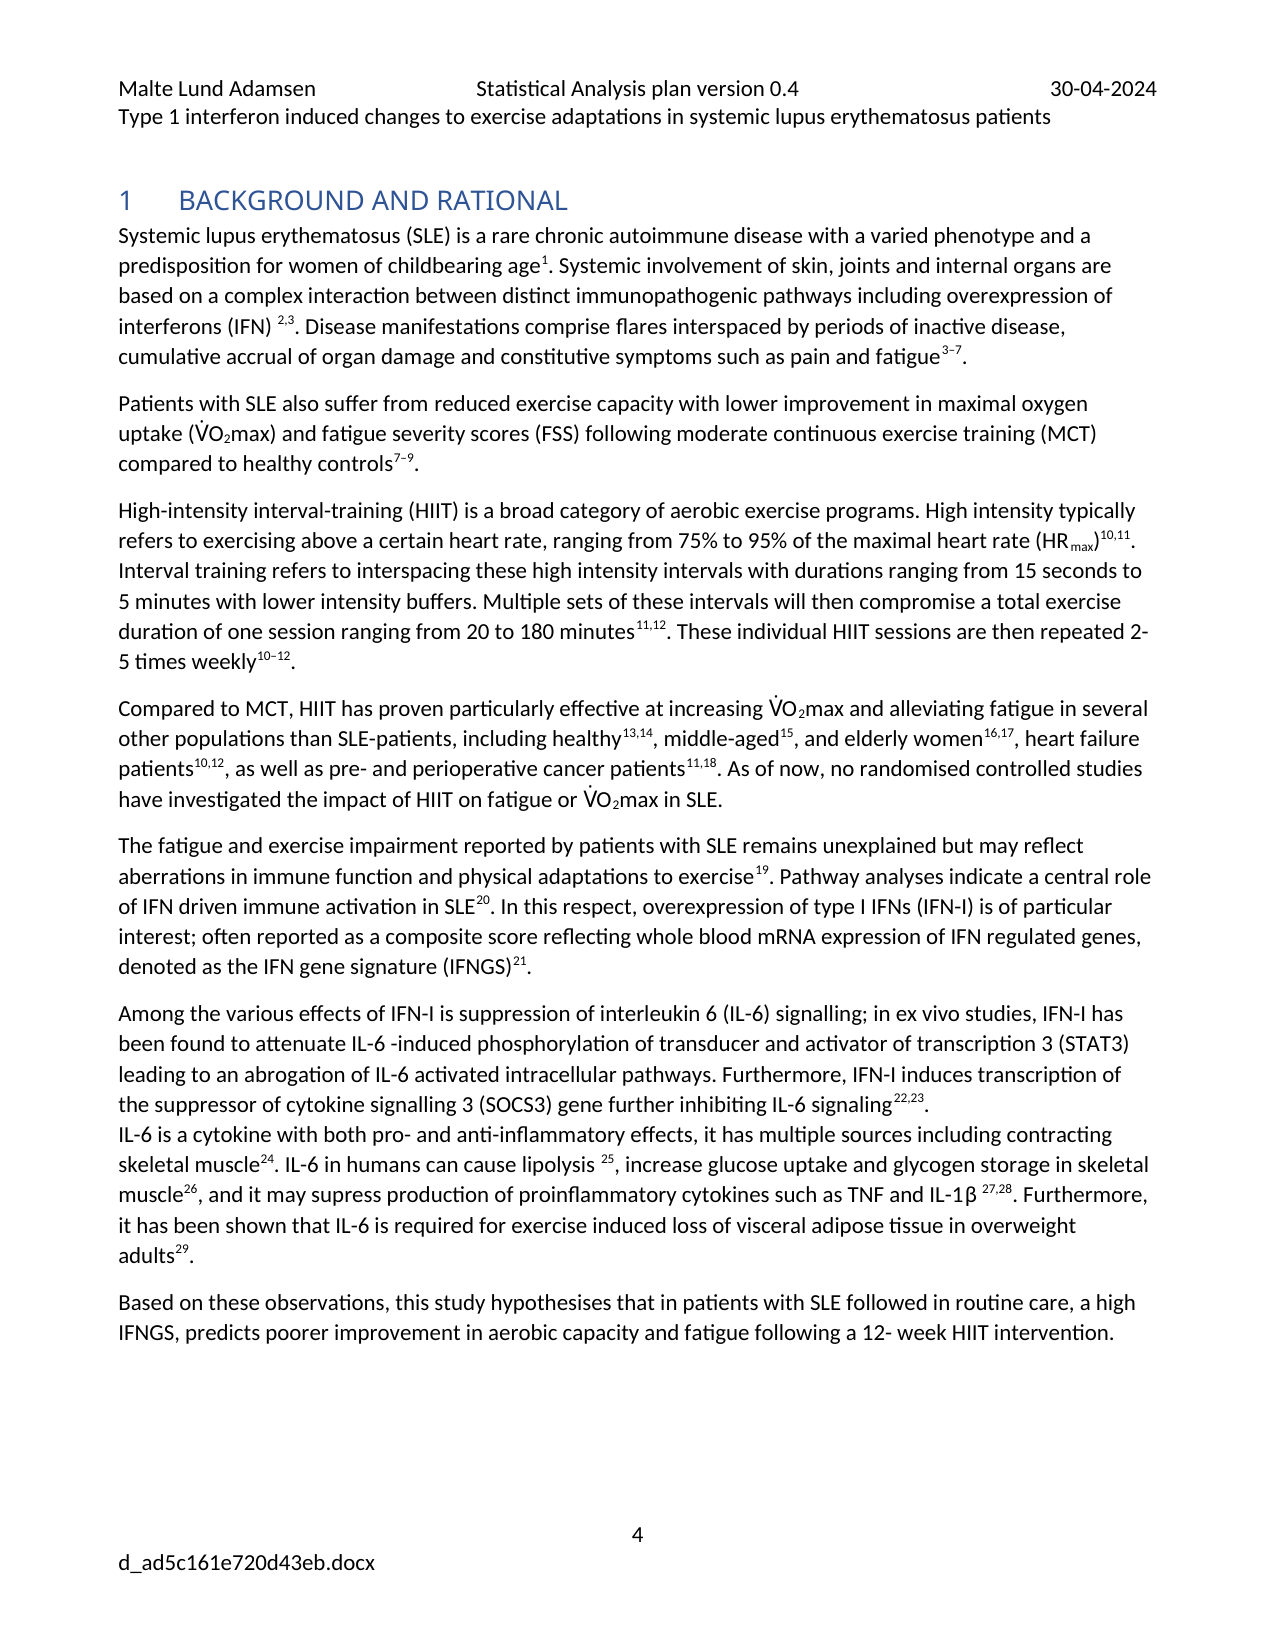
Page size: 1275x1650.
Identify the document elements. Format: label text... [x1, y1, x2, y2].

subtitle BACKGROUND AND RATIONAL [118, 181, 1157, 218]
text Systemic lupus erythematosus (SLE) is a rare chronic autoimmune disease with a varied phenotype and a predisposition for women of childbearing age1. Systemic involvement of skin, joints and internal organs are based on a complex interaction between distinct immunopathogenic pathways including overexpression of interferons (IFN) 2,3. Disease manifestations comprise flares interspaced by periods of inactive disease, cumulative accrual of organ damage and constitutive symptoms such as pain and fatigue3–7. [118, 221, 1157, 370]
text Patients with SLE also suffer from reduced exercise capacity with lower improvement in maximal oxygen uptake (V̇O2max) and fatigue severity scores (FSS) following moderate continuous exercise training (MCT) compared to healthy controls7–9. [118, 389, 1157, 477]
text Among the various effects of IFN-I is suppression of interleukin 6 (IL-6) signalling; in ex vivo studies, IFN-I has been found to attenuate IL-6 -induced phosphorylation of transducer and activator of transcription 3 (STAT3) leading to an abrogation of IL-6 activated intracellular pathways. Furthermore, IFN-I induces transcription of the suppressor of cytokine signalling 3 (SOCS3) gene further inhibiting IL-6 signaling22,23. IL-6 is a cytokine with both pro- and anti-inflammatory effects, it has multiple sources including contracting skeletal muscle24. IL-6 in humans can cause lipolysis 25, increase glucose uptake and glycogen storage in skeletal muscle26, and it may supress production of proinflammatory cytokines such as TNF and IL-1β 27,28. Furthermore, it has been shown that IL-6 is required for exercise induced loss of visceral adipose tissue in overweight adults29. [118, 999, 1157, 1269]
text The fatigue and exercise impairment reported by patients with SLE remains unexplained but may reflect aberrations in immune function and physical adaptations to exercise19. Pathway analyses indicate a central role of IFN driven immune activation in SLE20. In this respect, overexpression of type I IFNs (IFN-I) is of particular interest; often reported as a composite score reflecting whole blood mRNA expression of IFN regulated genes, denoted as the IFN gene signature (IFNGS)21. [118, 832, 1157, 980]
text Compared to MCT, HIIT has proven particularly effective at increasing V̇O2max and alleviating fatigue in several other populations than SLE-patients, including healthy13,14, middle-aged15, and elderly women16,17, heart failure patients10,12, as well as pre- and perioperative cancer patients11,18. As of now, no randomised controlled studies have investigated the impact of HIIT on fatigue or V̇O2max in SLE. [118, 694, 1157, 813]
text High-intensity interval-training (HIIT) is a broad category of aerobic exercise programs. High intensity typically refers to exercising above a certain heart rate, ranging from 75% to 95% of the maximal heart rate (HRmax)10,11. Interval training refers to interspacing these high intensity intervals with durations ranging from 15 seconds to 5 minutes with lower intensity buffers. Multiple sets of these intervals will then compromise a total exercise duration of one session ranging from 20 to 180 minutes11,12. These individual HIIT sessions are then repeated 2-5 times weekly10–12. [118, 496, 1157, 675]
text Based on these observations, this study hypothesises that in patients with SLE followed in routine care, a high IFNGS, predicts poorer improvement in aerobic capacity and fatigue following a 12- week HIIT intervention. [118, 1288, 1157, 1346]
